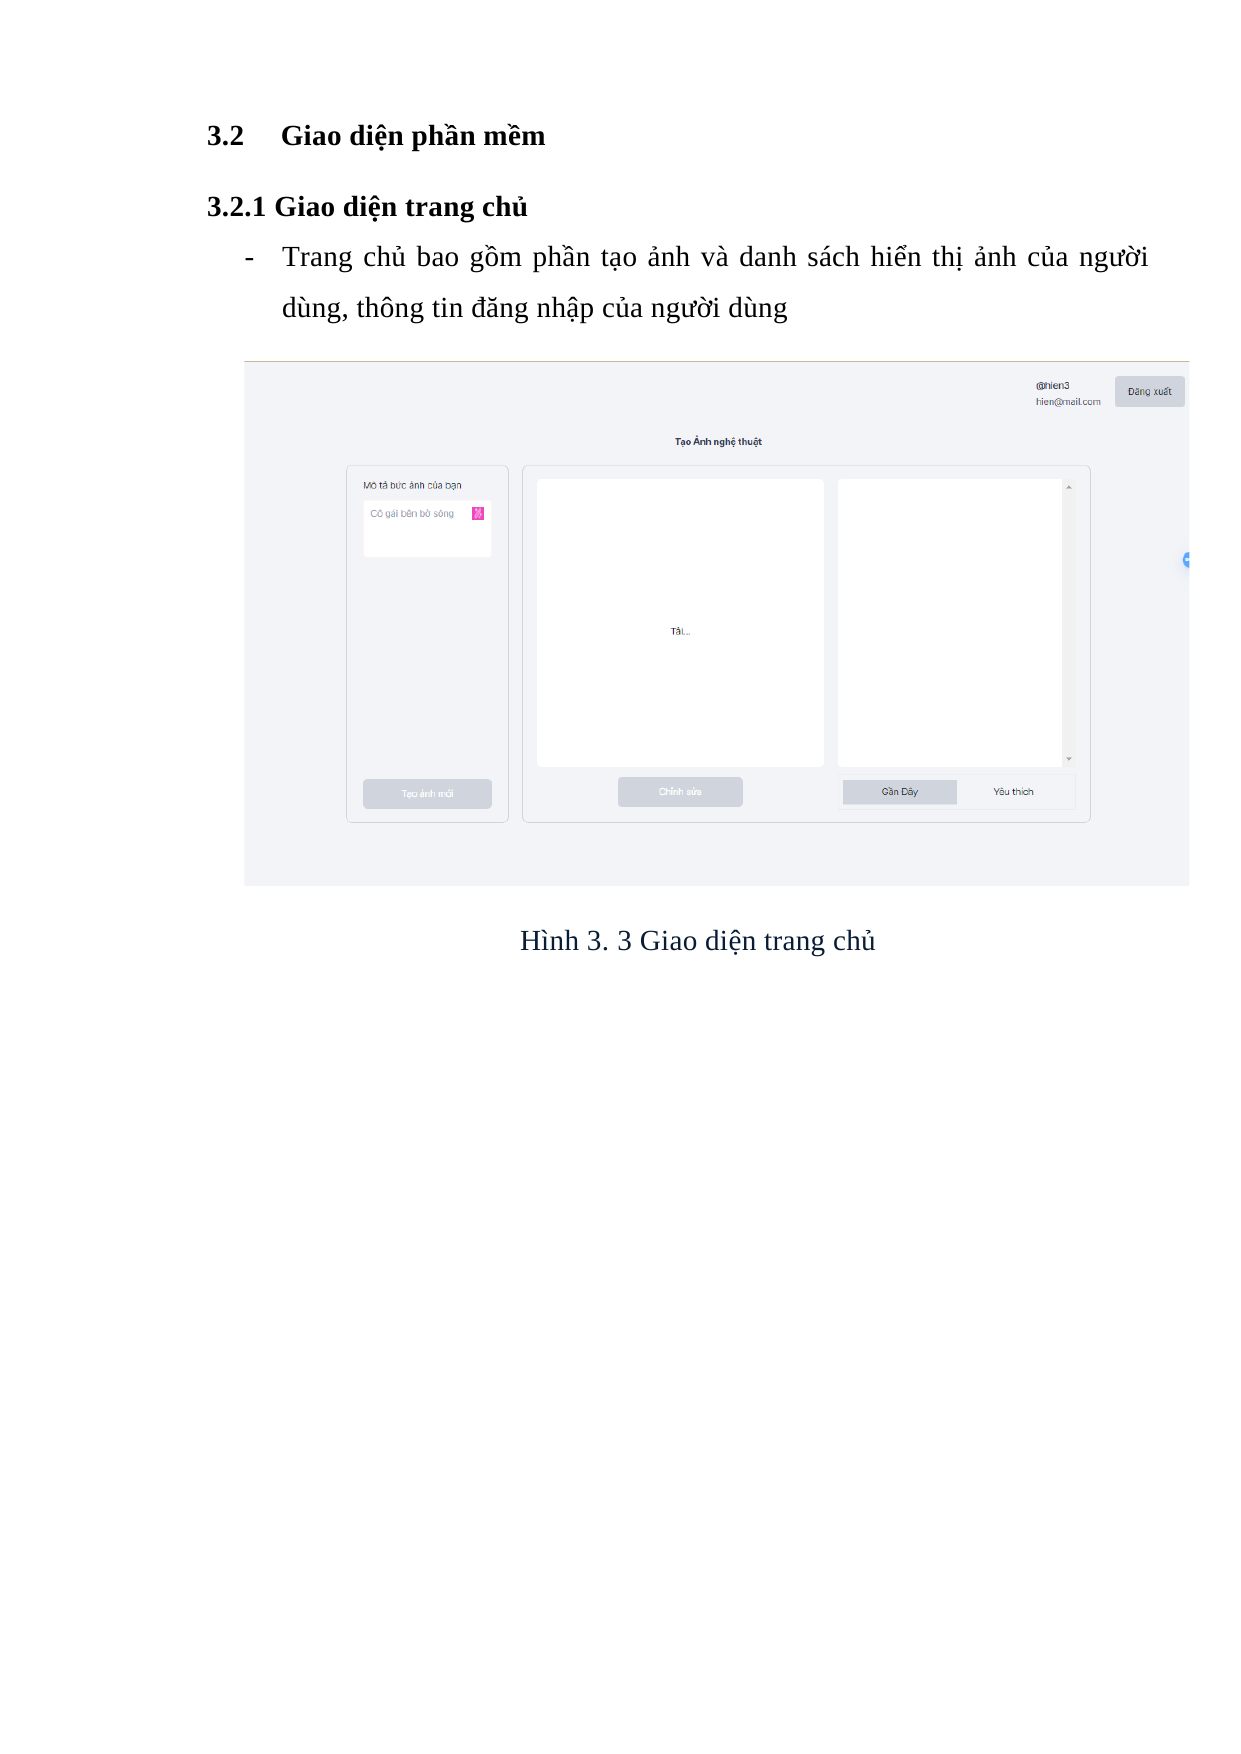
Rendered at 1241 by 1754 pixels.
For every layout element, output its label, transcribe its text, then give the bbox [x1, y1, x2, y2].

subtitle 3.2.1 Giao diện trang chủ [207, 189, 1152, 223]
list Trang chủ bao gồm phần tạo ảnh và danh sách hiển thị ảnh của người dùng, thông tin đăng nhập của người dùng [244, 239, 1152, 323]
subtitle Giao diện phần mềm [207, 118, 1152, 152]
picture [244, 361, 1190, 886]
text Hình 3. 3 Giao diện trang chủ [244, 923, 1152, 957]
